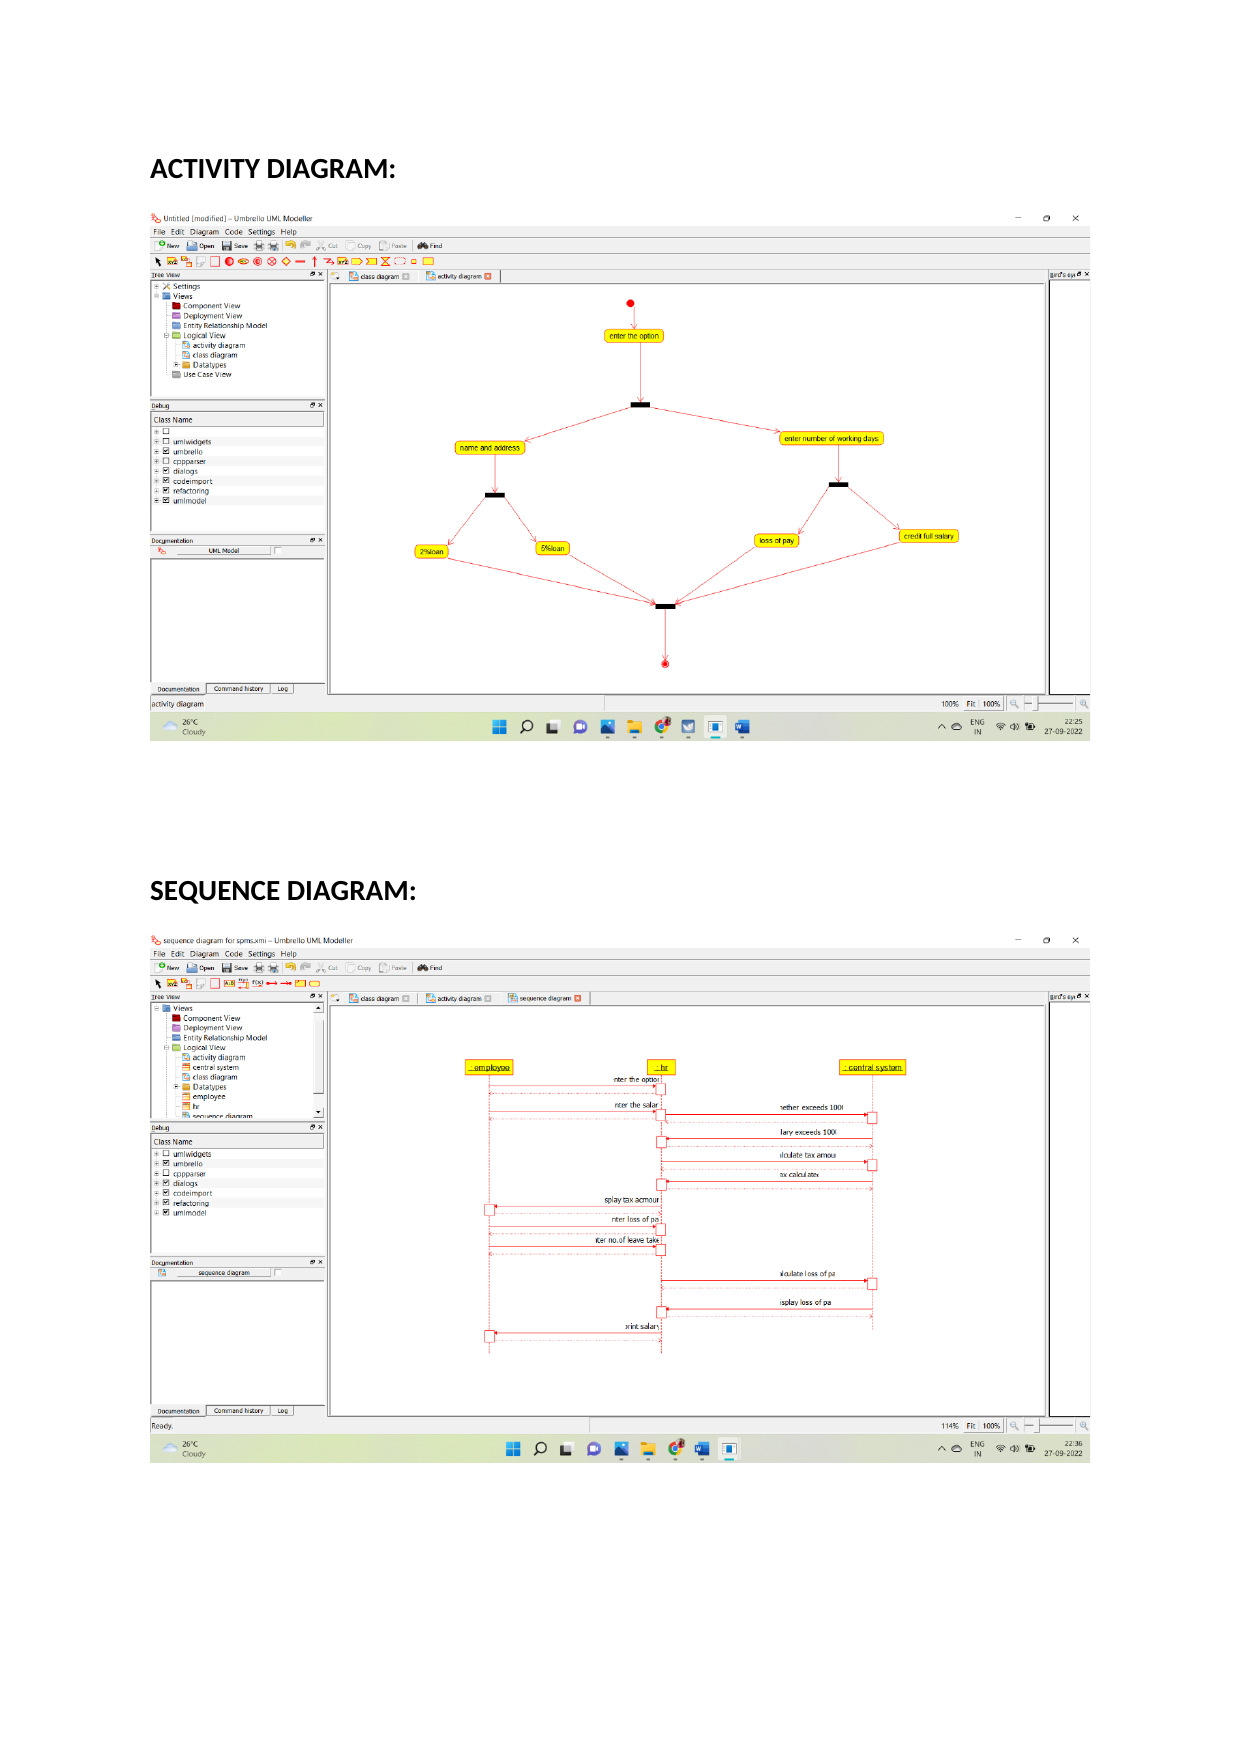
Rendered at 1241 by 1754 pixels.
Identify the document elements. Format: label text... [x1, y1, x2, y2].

text SEQUENCE DIAGRAM: [150, 872, 1090, 907]
picture [150, 933, 1091, 1463]
text ACTIVITY DIAGRAM: [150, 150, 1090, 186]
picture [150, 211, 1091, 741]
